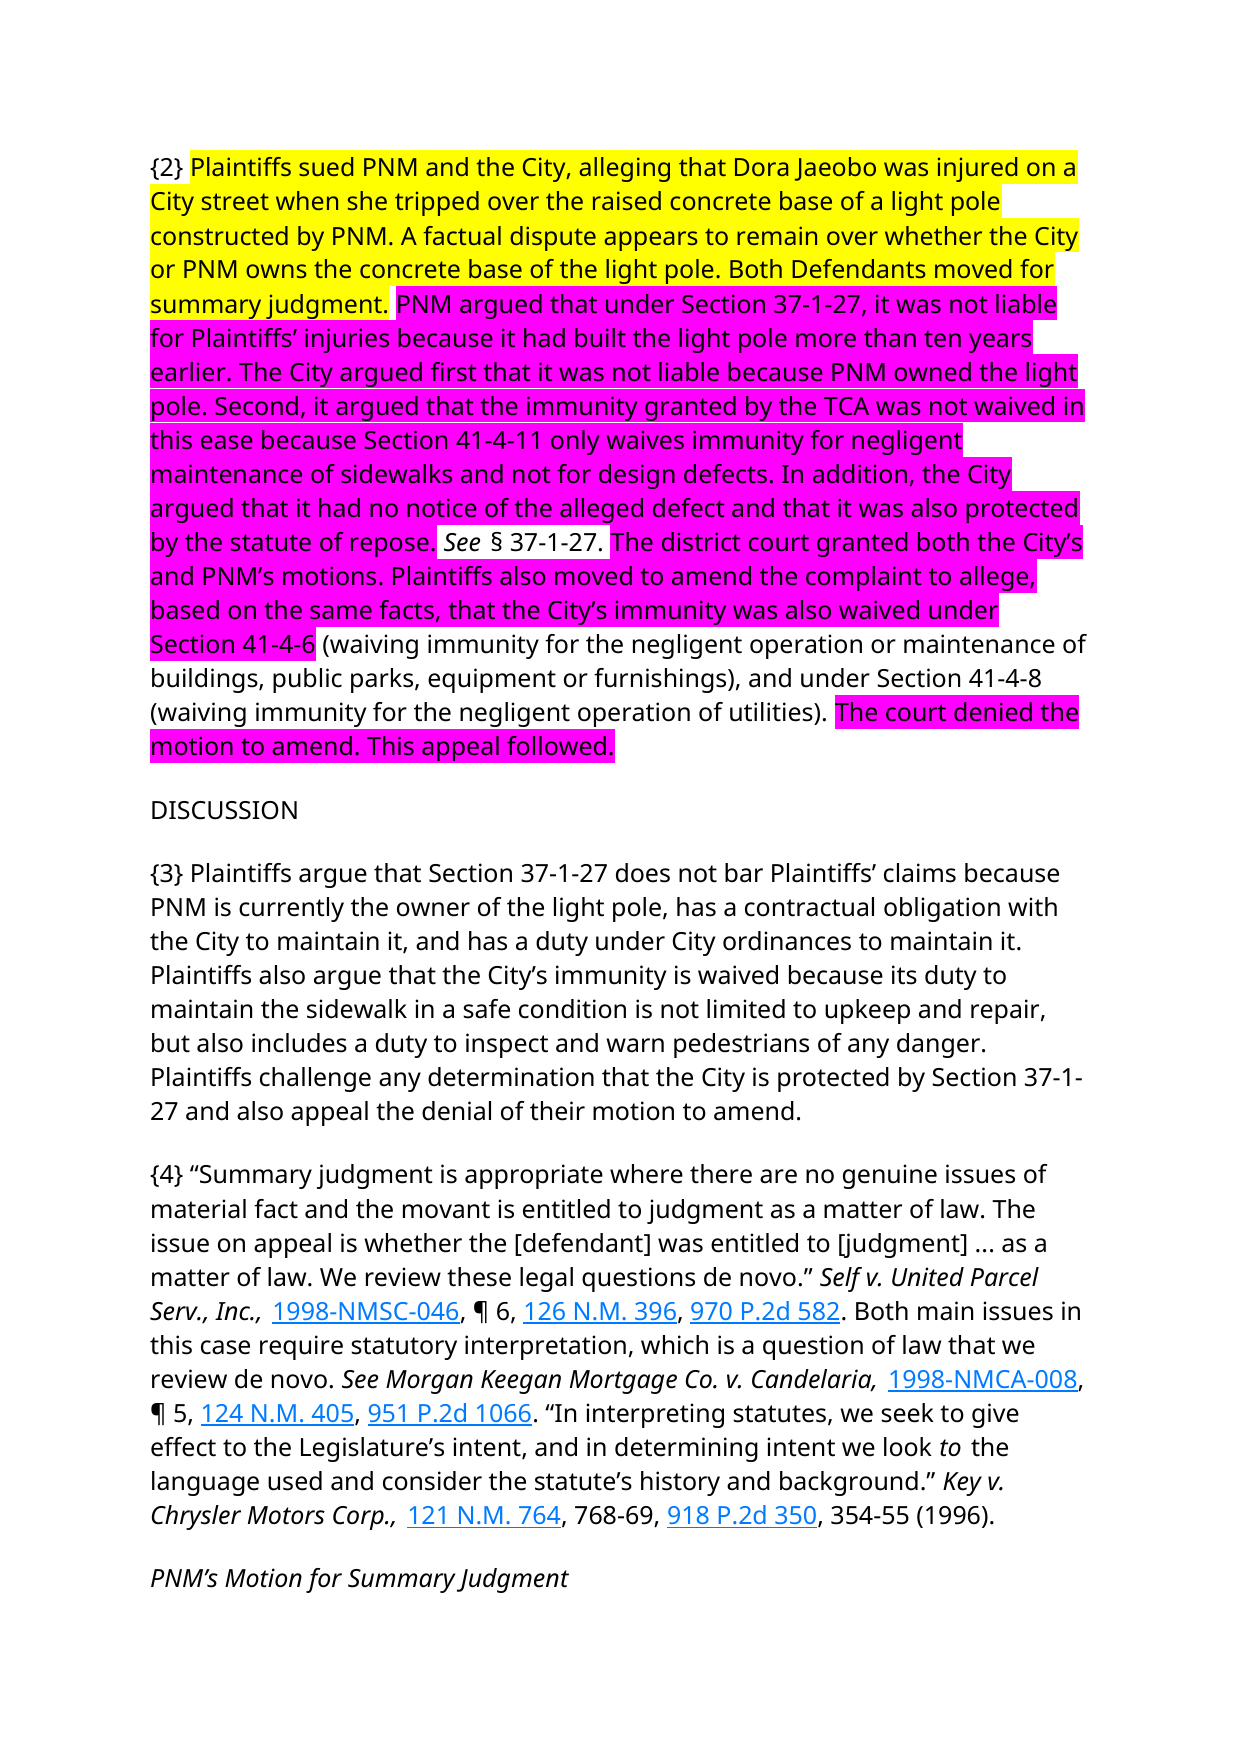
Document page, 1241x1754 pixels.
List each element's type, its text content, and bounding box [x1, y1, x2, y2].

text PNM’s Motion for Summary Judgment [150, 1561, 1090, 1595]
text {4} “Summary judgment is appropriate where there are no genuine issues of material fact and the movant is entitled to judgment as a matter of law. The issue on appeal is whether the [defendant] was entitled to [judgment] ... as a matter of law. We review these legal questions de novo.” Self v. United Parcel Serv., Inc., 1998-NMSC-046, ¶ 6, 126 N.M. 396, 970 P.2d 582. Both main issues in this case require statutory interpretation, which is a question of law that we review de novo. See Morgan Keegan Mortgage Co. v. Candelaria, 1998-NMCA-008, ¶ 5, 124 N.M. 405, 951 P.2d 1066. “In interpreting statutes, we seek to give effect to the Legislature’s intent, and in determining intent we look to the language used and consider the statute’s history and background.” Key v. Chrysler Motors Corp., 121 N.M. 764, 768-69, 918 P.2d 350, 354-55 (1996). [150, 1157, 1090, 1532]
text {2} Plaintiffs sued PNM and the City, alleging that Dora Jaeobo was injured on a City street when she tripped over the raised concrete base of a light pole constructed by PNM. A factual dispute appears to remain over whether the City or PNM owns the concrete base of the light pole. Both Defendants moved for summary judgment. PNM argued that under Section 37-1-27, it was not liable for Plaintiffs’ injuries because it had built the light pole more than ten years earlier. The City argued first that it was not liable because PNM owned the light pole. Second, it argued that the immunity granted by the TCA was not waived in this ease because Section 41-4-11 only waives immunity for negligent maintenance of sidewalks and not for design defects. In addition, the City argued that it had no notice of the alleged defect and that it was also protected by the statute of repose. See § 37-1-27. The district court granted both the City’s and PNM’s motions. Plaintiffs also moved to amend the complaint to allege, based on the same facts, that the City’s immunity was also waived under Section 41-4-6 (waiving immunity for the negligent operation or maintenance of buildings, public parks, equipment or furnishings), and under Section 41-4-8 (waiving immunity for the negligent operation of utilities). The court denied the motion to amend. This appeal followed. [150, 150, 1090, 763]
text DISCUSSION [150, 792, 1090, 826]
text {3} Plaintiffs argue that Section 37-1-27 does not bar Plaintiffs’ claims because PNM is currently the owner of the light pole, has a contractual obligation with the City to maintain it, and has a duty under City ordinances to maintain it. Plaintiffs also argue that the City’s immunity is waived because its duty to maintain the sidewalk in a safe condition is not limited to upkeep and repair, but also includes a duty to inspect and warn pedestrians of any danger. Plaintiffs challenge any determination that the City is protected by Section 37-1-27 and also appeal the denial of their motion to amend. [150, 856, 1090, 1128]
